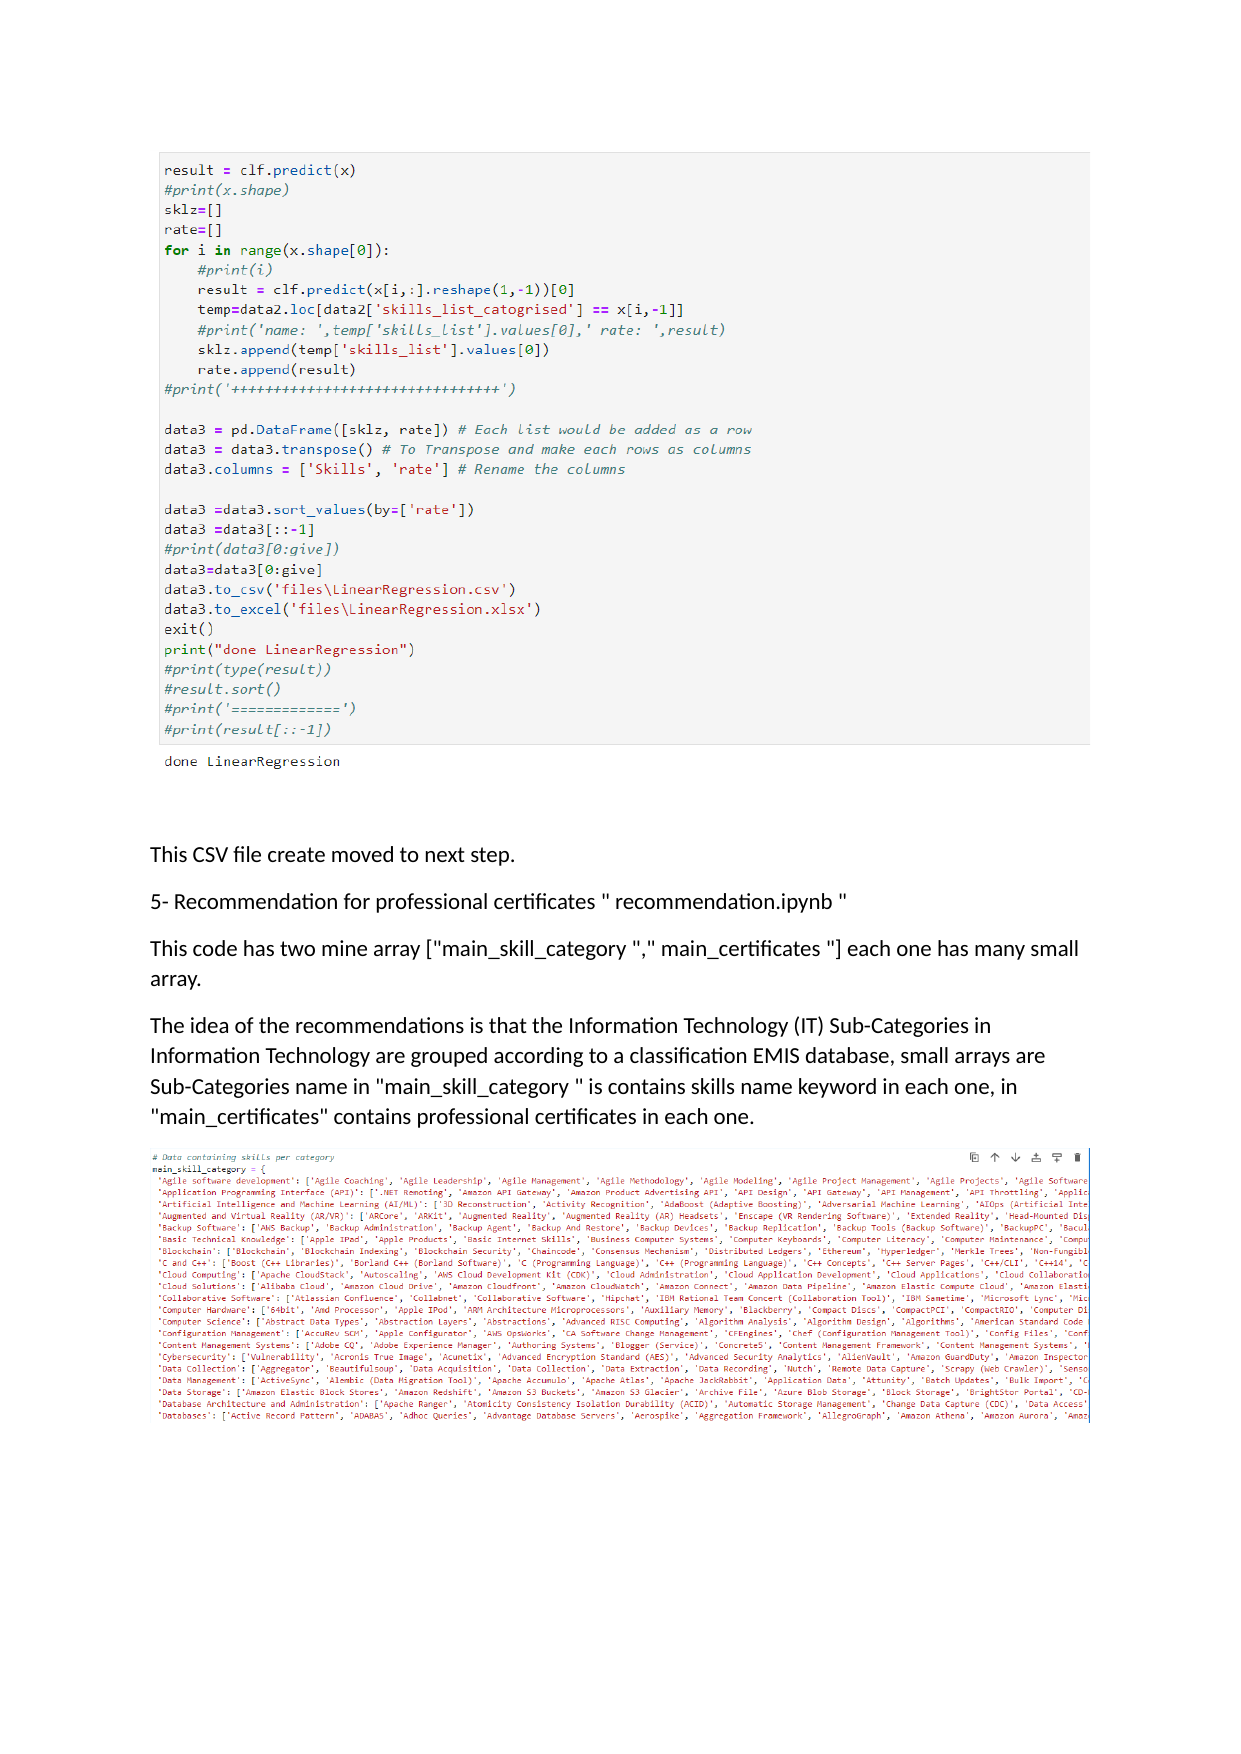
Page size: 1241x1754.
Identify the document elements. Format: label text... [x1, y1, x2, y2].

text 5- Recommendation for professional certificates " recommendation.ipynb " [150, 887, 1090, 916]
text This code has two mine array ["main_skill_category "," main_certificates "] each one has many small array. [150, 934, 1090, 993]
text This CSV file create moved to next step. [150, 841, 1090, 869]
picture [150, 1148, 1091, 1423]
picture [150, 150, 1091, 775]
text The idea of the recommendations is that the Information Technology (IT) Sub-Categories in Information Technology are grouped according to a classification EMIS database, small arrays are Sub-Categories name in "main_skill_category " is contains skills name keyword in each one, in "main_certificates" contains professional certificates in each one. [150, 1011, 1090, 1130]
